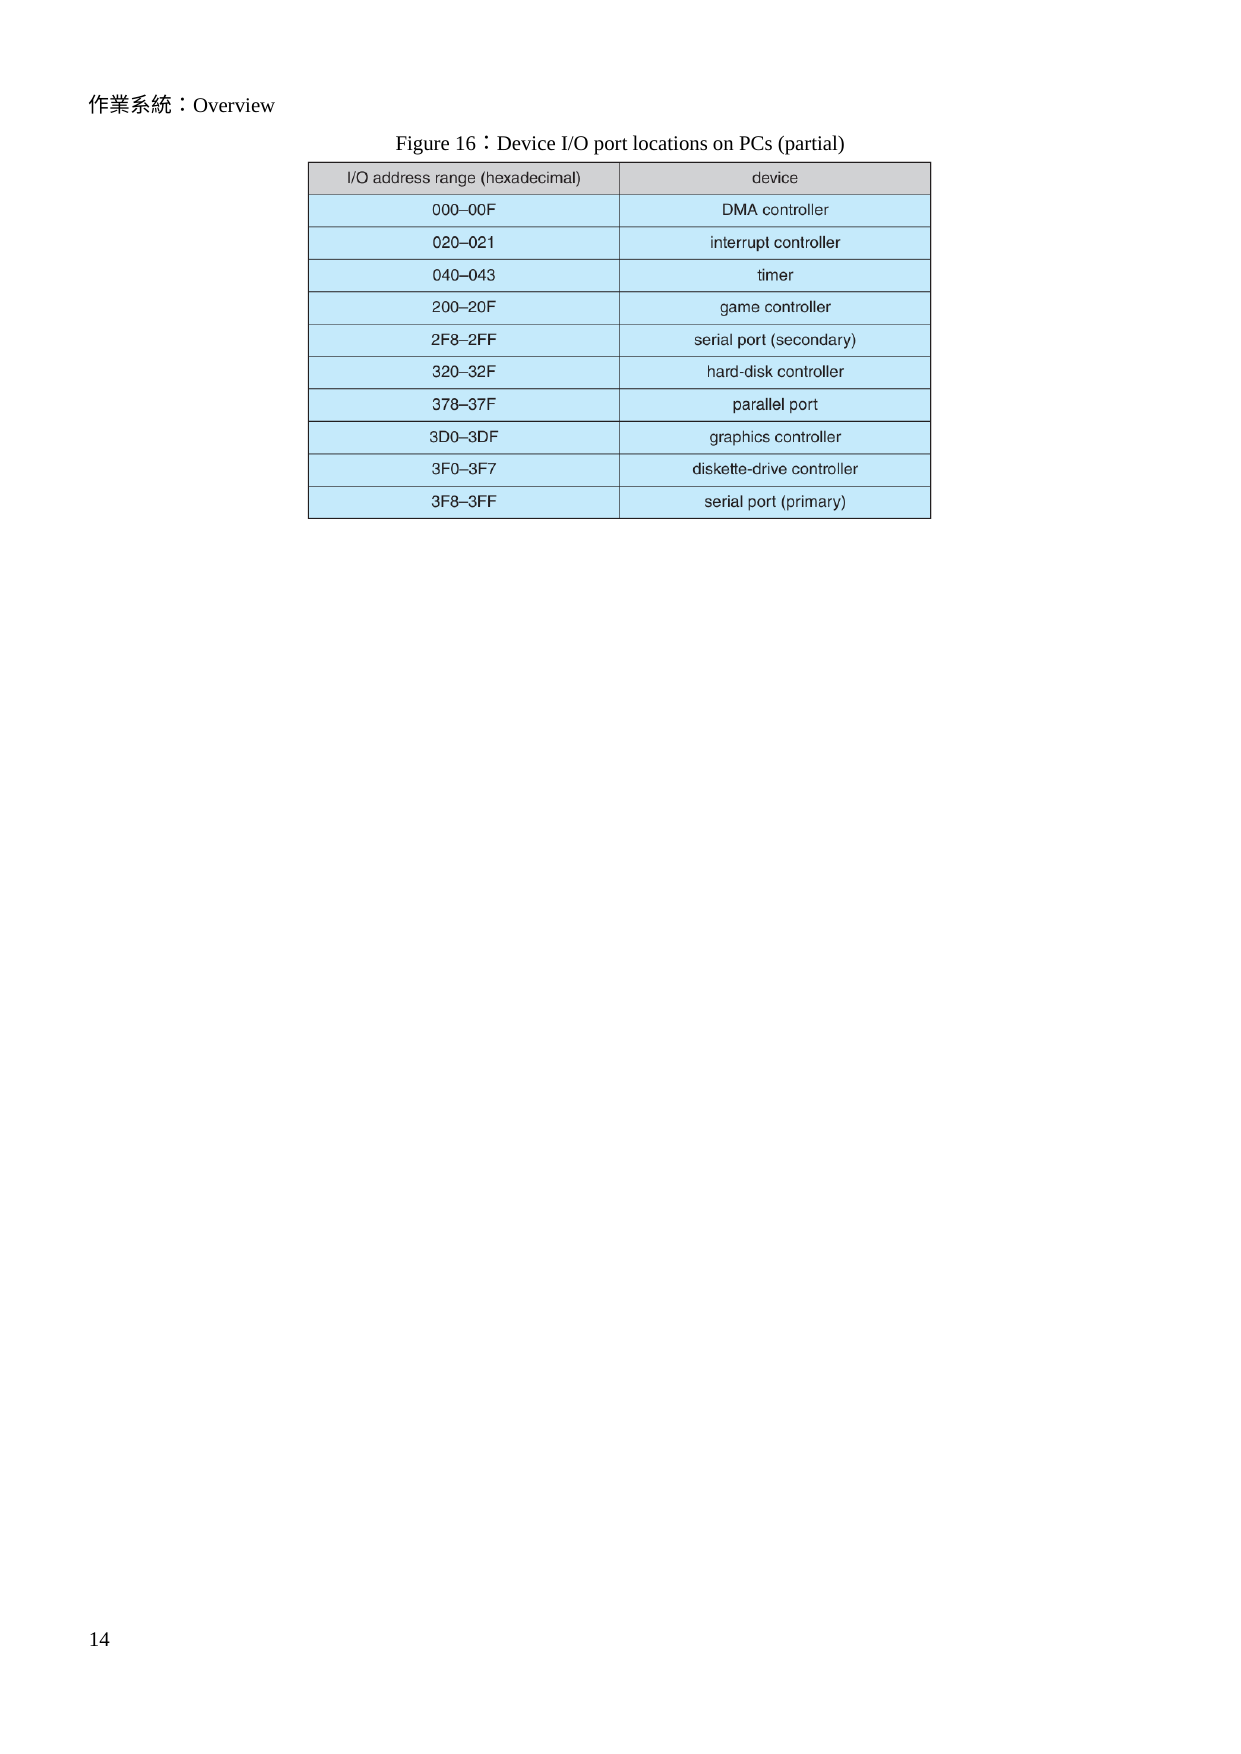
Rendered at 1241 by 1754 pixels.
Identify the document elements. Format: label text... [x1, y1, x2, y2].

picture [304, 160, 936, 521]
